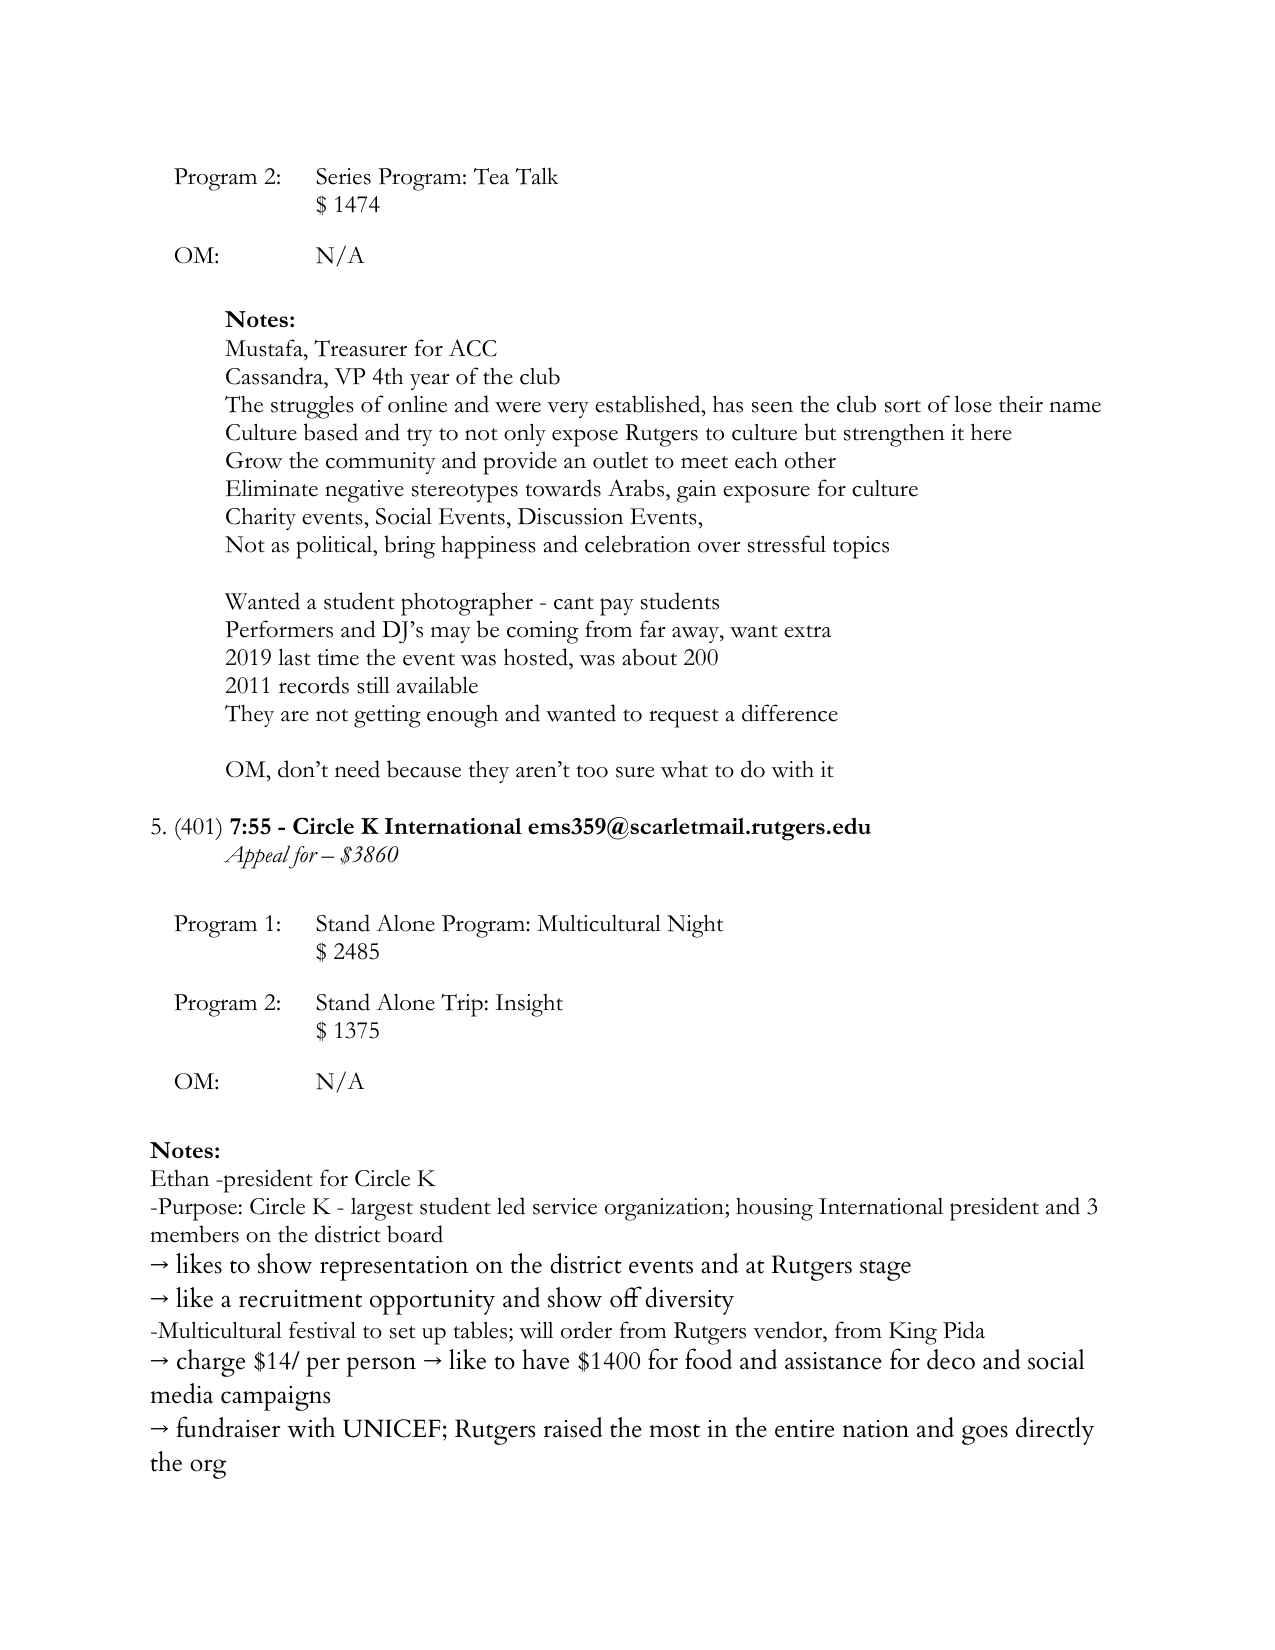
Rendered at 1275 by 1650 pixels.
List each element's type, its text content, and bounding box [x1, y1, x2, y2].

table_cell N/A [306, 1057, 1223, 1106]
table_cell Program 2: [164, 978, 304, 1055]
text They are not getting enough and wanted to request a difference [150, 700, 1125, 728]
text Appeal for – $3860 [150, 841, 1125, 869]
text 2019 last time the event was hosted, was about 200 [150, 644, 1125, 672]
table_cell Series Program: Tea Talk $ 1474 [306, 152, 1223, 229]
text → likes to show representation on the district events and at Rutgers stage [150, 1249, 1125, 1283]
text → charge $14/ per person → like to have $1400 for food and assistance for deco and social media campaigns [150, 1345, 1125, 1412]
text Grow the community and provide an outlet to meet each other [150, 447, 1125, 475]
text Not as political, bring happiness and celebration over stressful topics [150, 531, 1125, 559]
text Cassandra, VP 4th year of the club [150, 362, 1125, 391]
text Charity events, Social Events, Discussion Events, [150, 503, 1125, 531]
text → like a recruitment opportunity and show off diversity [150, 1283, 1125, 1317]
text Culture based and try to not only expose Rutgers to culture but strengthen it here [150, 419, 1125, 447]
table_cell OM: [164, 231, 304, 304]
table_header Program 1: [164, 899, 304, 976]
table_cell N/A [306, 231, 1223, 304]
text 2011 records still available [150, 672, 1125, 700]
table_cell OM: [164, 1057, 304, 1106]
table_header Stand Alone Program: Multicultural Night $ 2485 [306, 899, 1223, 976]
text -Multicultural festival to set up tables; will order from Rutgers vendor, from King Pida [150, 1317, 1125, 1345]
text Performers and DJ’s may be coming from far away, want extra [150, 616, 1125, 644]
table_cell Program 2: [164, 152, 304, 229]
text The struggles of online and were very established, has seen the club sort of lose their name [150, 391, 1125, 419]
text OM, don’t need because they aren’t too sure what to do with it [150, 756, 1125, 784]
table_cell Stand Alone Trip: Insight $ 1375 [306, 978, 1223, 1055]
text Mustafa, Treasurer for ACC [150, 334, 1125, 362]
text Wanted a student photographer - cant pay students [150, 587, 1125, 616]
text Notes: [150, 306, 1125, 334]
text → fundraiser with UNICEF; Rutgers raised the most in the entire nation and goes directly the org [150, 1412, 1125, 1480]
text -Purpose: Circle K - largest student led service organization; housing International president and 3 members on the district board [150, 1193, 1125, 1249]
text Eliminate negative stereotypes towards Arabs, gain exposure for culture [150, 475, 1125, 503]
text 5. (401) 7:55 - Circle K International ems359@scarletmail.rutgers.edu [150, 812, 1125, 841]
text Notes: [150, 1136, 1125, 1164]
text Ethan -president for Circle K [150, 1164, 1125, 1193]
